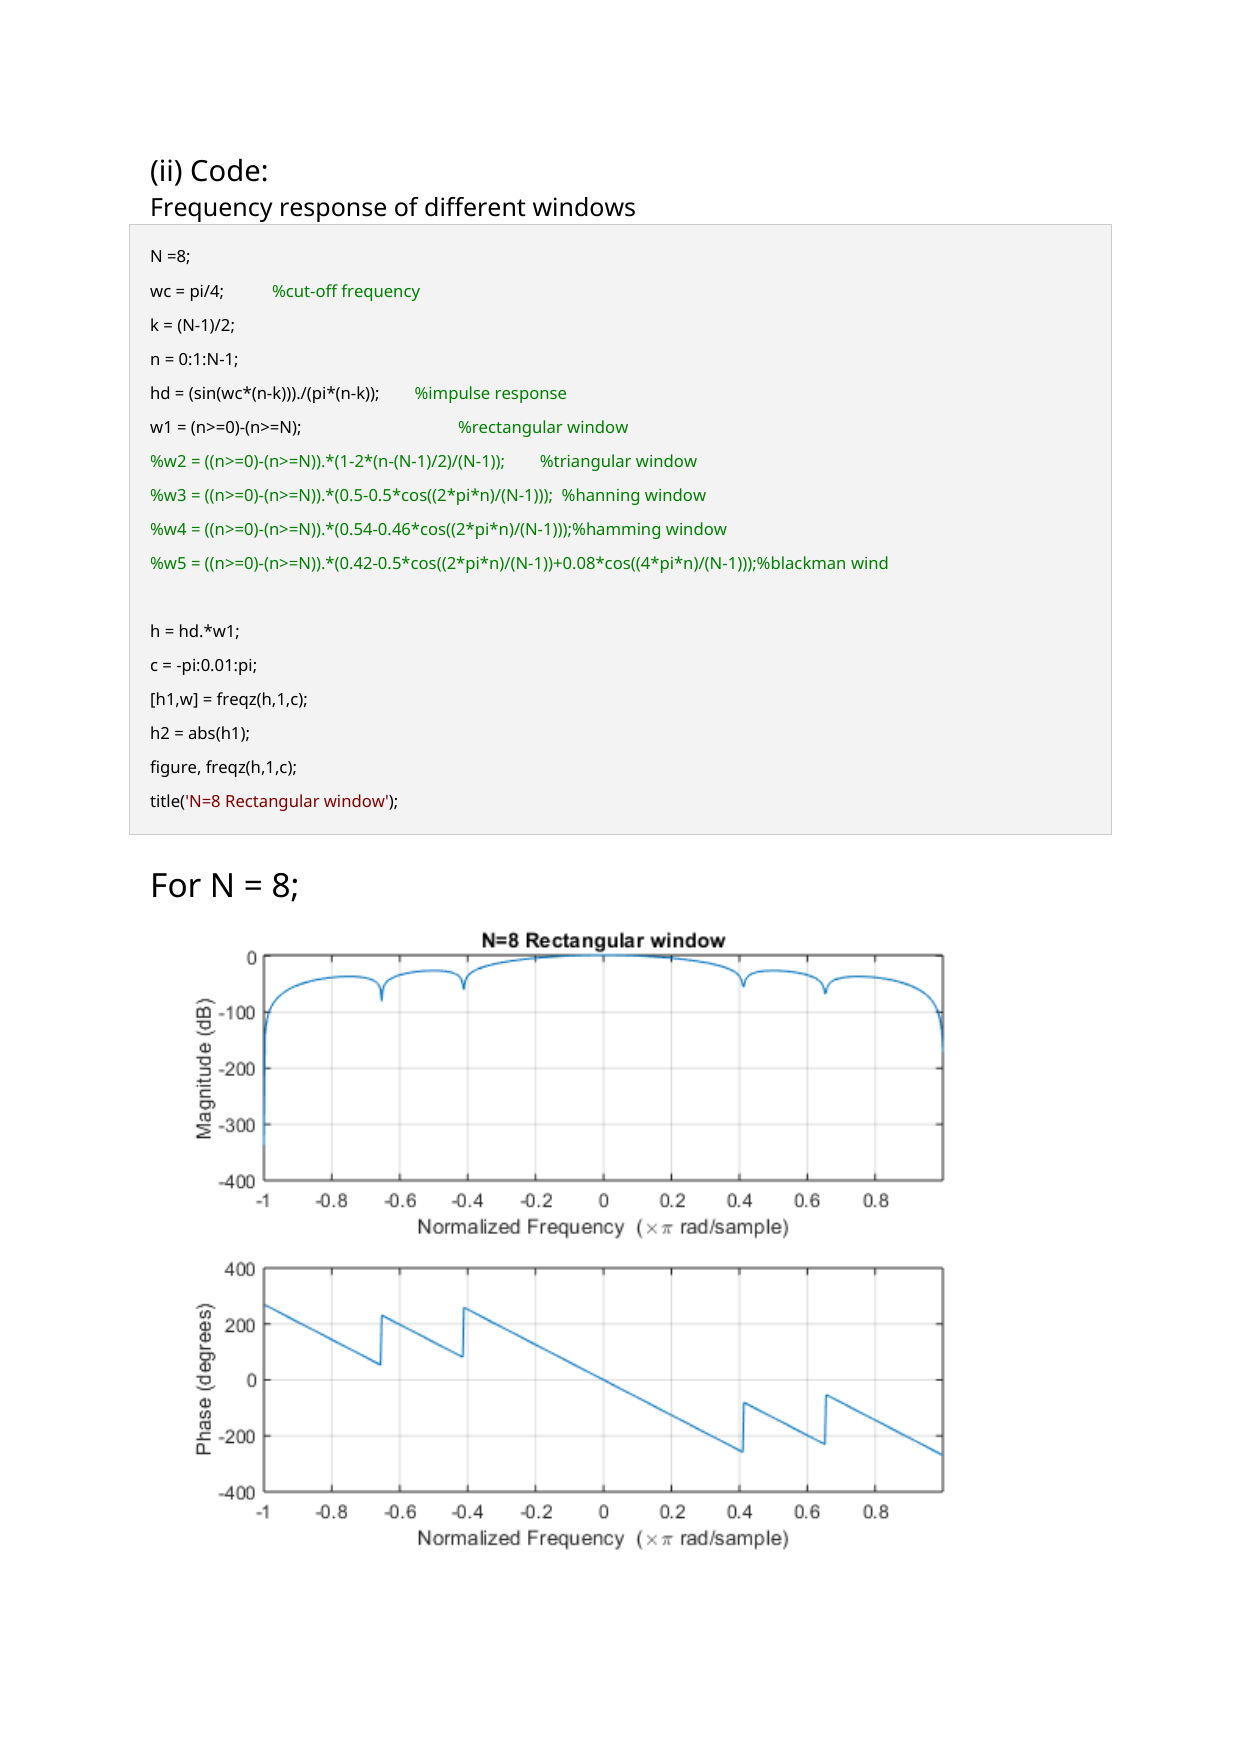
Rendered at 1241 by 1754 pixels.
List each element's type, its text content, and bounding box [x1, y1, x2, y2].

picture [150, 907, 1025, 1564]
text (ii) Code: [150, 150, 1090, 190]
text Frequency response of different windows [150, 190, 1090, 224]
text N =8; wc = pi/4; %cut-off frequency k = (N-1)/2; n = 0:1:N-1; hd = (sin(wc*(n-k)))./(pi*(n-k)); %impulse response w1 = (n>=0)-(n>=N); %rectangular window %w2 = ((n>=0)-(n>=N)).*(1-2*(n-(N-1)/2)/(N-1)); %triangular window %w3 = ((n>=0)-(n>=N)).*(0.5-0.5*cos((2*pi*n)/(N-1))); %hanning window %w4 = ((n>=0)-(n>=N)).*(0.54-0.46*cos((2*pi*n)/(N-1)));%hamming window %w5 = ((n>=0)-(n>=N)).*(0.42-0.5*cos((2*pi*n)/(N-1))+0.08*cos((4*pi*n)/(N-1)));%blackman wind h = hd.*w1; c = -pi:0.01:pi; [h1,w] = freqz(h,1,c); h2 = abs(h1); figure, freqz(h,1,c); title('N=8 Rectangular window'); [130, 225, 1111, 834]
text For N = 8; [150, 862, 1090, 908]
